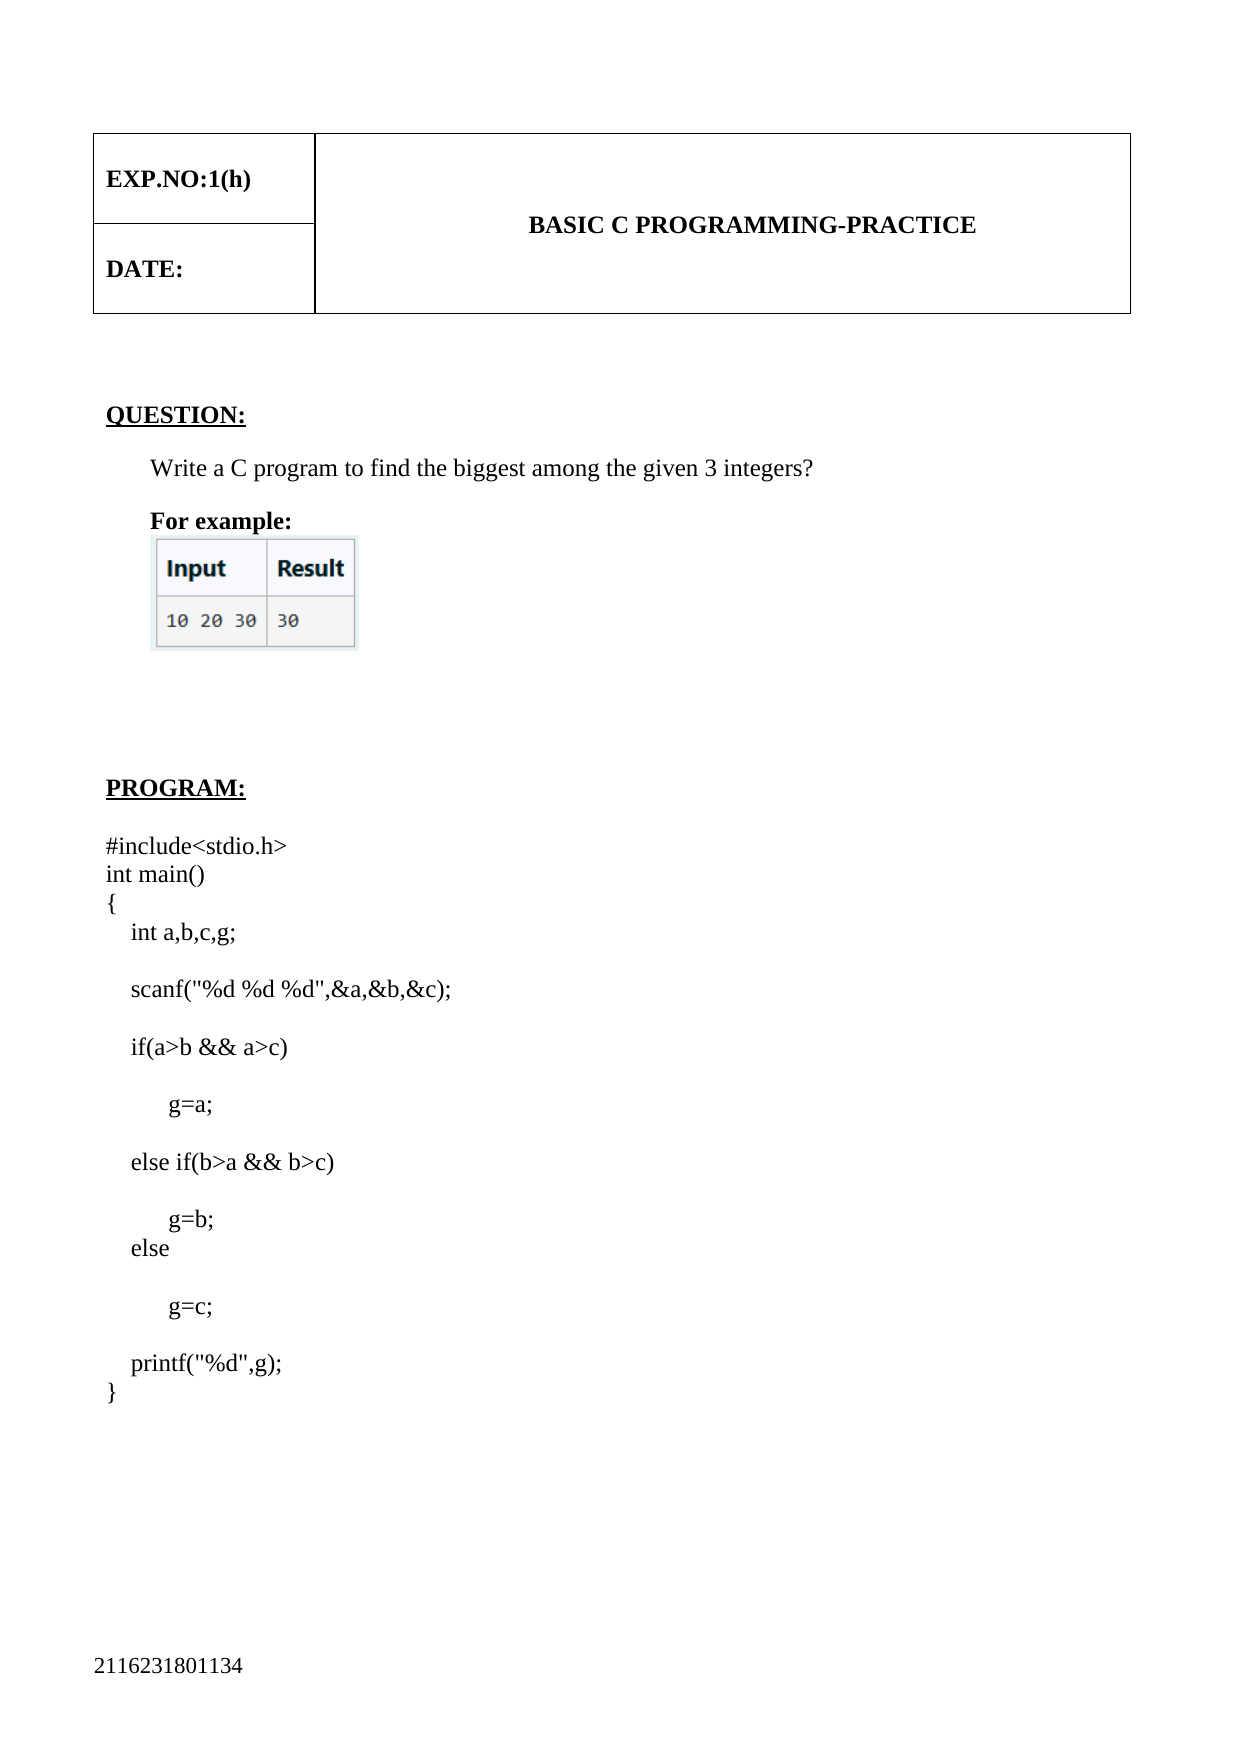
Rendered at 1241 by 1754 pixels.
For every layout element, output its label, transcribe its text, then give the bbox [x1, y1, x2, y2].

table_header EXP.NO:1(h) [94, 134, 314, 223]
picture [150, 535, 359, 651]
text QUESTION: [106, 400, 1155, 429]
text else if(b>a && b>c) [106, 1147, 1155, 1176]
text if(a>b && a>c) [106, 1032, 1155, 1061]
text scanf("%d %d %d",&a,&b,&c); [106, 974, 1155, 1003]
text g=b; [106, 1204, 1155, 1233]
text int a,b,c,g; [106, 917, 1155, 946]
text printf("%d",g); [106, 1348, 1155, 1377]
text g=c; [106, 1291, 1155, 1319]
text int main() [106, 859, 1155, 888]
text } [106, 1377, 1155, 1406]
text { [106, 888, 1155, 917]
text Write a C program to find the biggest among the given 3 integers? [150, 454, 1080, 482]
text For example: [150, 507, 1080, 535]
table_cell DATE: [94, 224, 314, 313]
text g=a; [106, 1089, 1155, 1118]
text else [106, 1233, 1155, 1262]
text #include<stdio.h> [106, 831, 1155, 859]
text PROGRAM: [106, 773, 1155, 802]
table_header BASIC C PROGRAMMING-PRACTICE [316, 134, 1130, 313]
